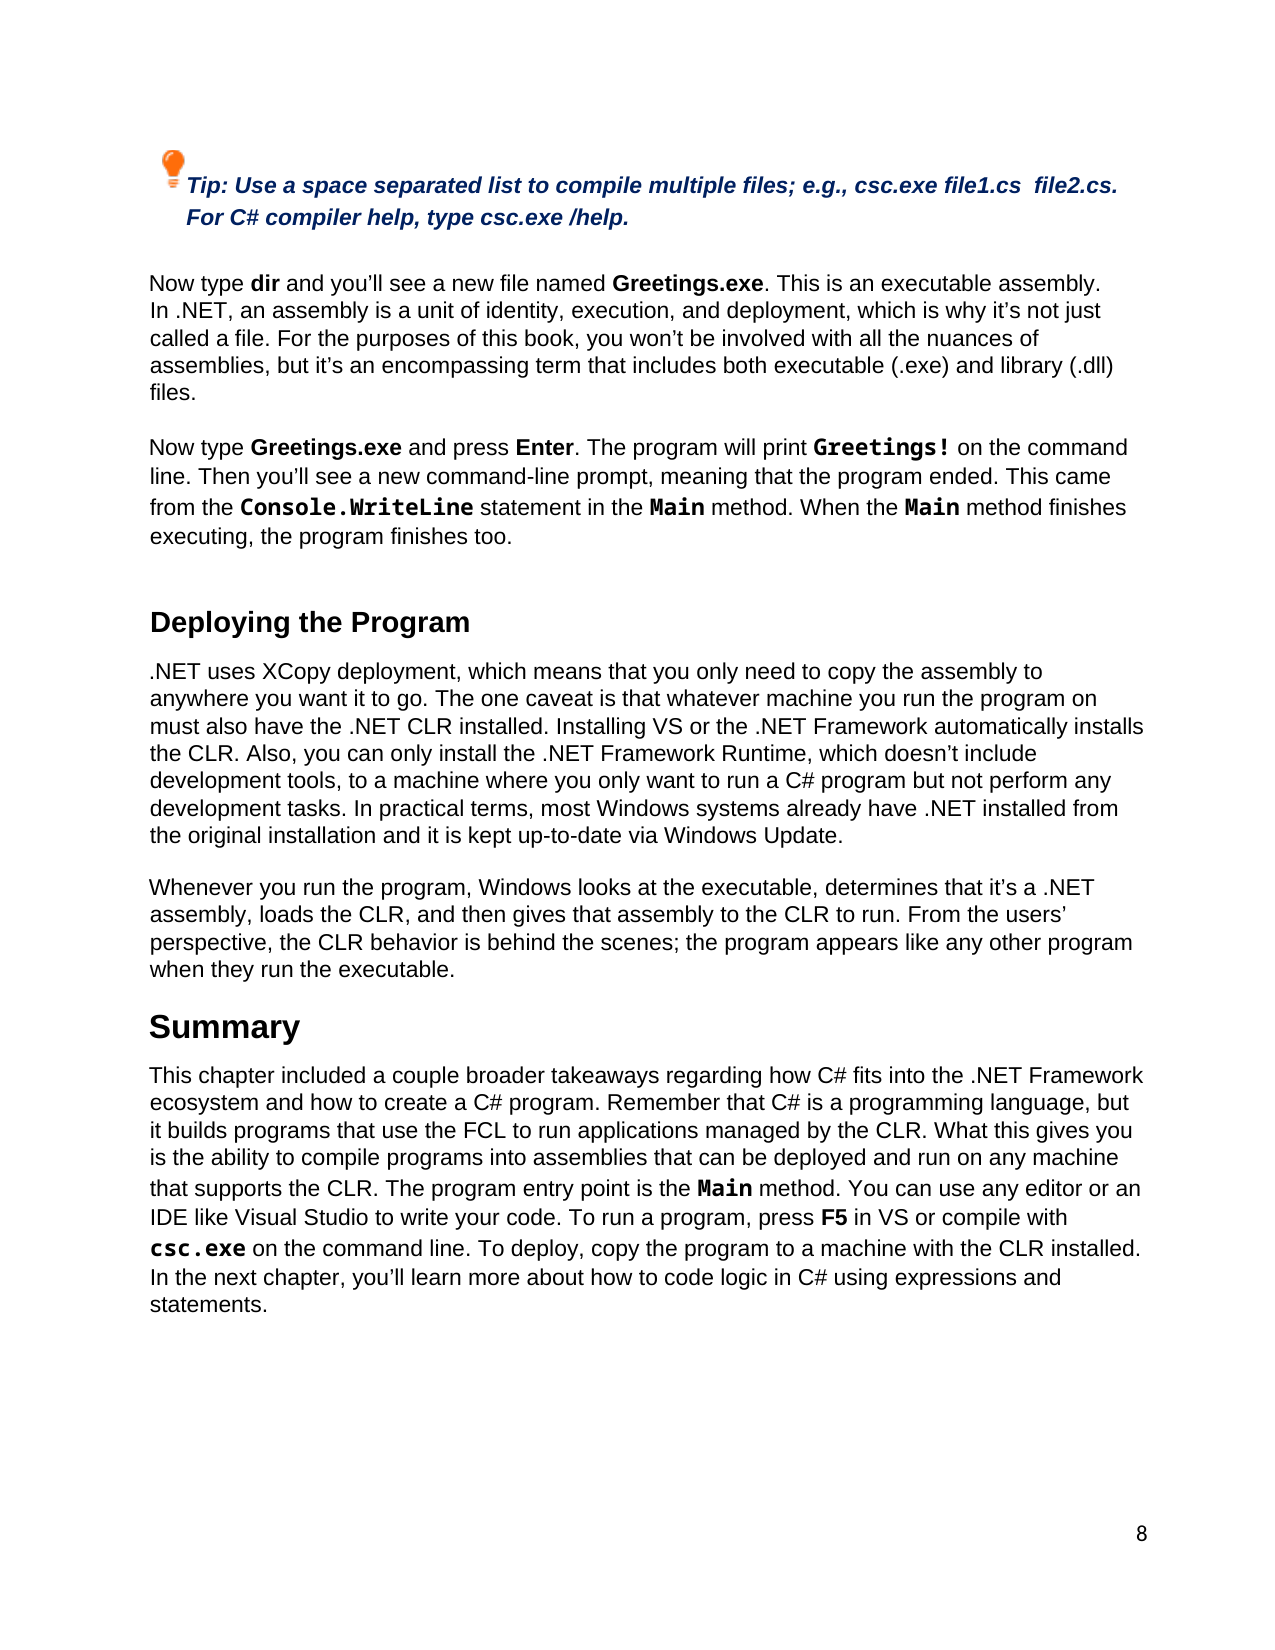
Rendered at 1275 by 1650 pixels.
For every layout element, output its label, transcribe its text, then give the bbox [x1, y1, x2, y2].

text Tip: Use a space separated list to compile multiple files; e.g., csc.exe file1.cs file2.cs. For C# compiler help, type csc.exe /help. [161, 150, 1136, 230]
text .NET uses XCopy deployment, which means that you only need to copy the assembly to anywhere you want it to go. The one caveat is that whatever machine you run the program on must also have the .NET CLR installed. Installing VS or the .NET Framework automatically installs the CLR. Also, you can only install the .NET Framework Runtime, which doesn’t include development tools, to a machine where you only want to run a C# program but not perform any development tasks. In practical terms, most Windows systems already have .NET installed from the original installation and it is kept up-to-date via Windows Update. [148, 658, 1147, 848]
text Now type Greetings.exe and press Enter. The program will print Greetings! on the command line. Then you’ll see a new command-line prompt, meaning that the program ended. This came from the Console.WriteLine statement in the Main method. When the Main method finishes executing, the program finishes too. [148, 431, 1147, 549]
text This chapter included a couple broader takeaways regarding how C# fits into the .NET Framework ecosystem and how to create a C# program. Remember that C# is a programming language, but it builds programs that use the FCL to run applications managed by the CLR. What this gives you is the ability to compile programs into assemblies that can be deployed and run on any machine that supports the CLR. The program entry point is the Main method. You can use any editor or an IDE like Visual Studio to write your code. To run a program, press F5 in VS or compile with csc.exe on the command line. To deploy, copy the program to a machine with the CLR installed. In the next chapter, you’ll learn more about how to code logic in C# using expressions and statements. [148, 1062, 1147, 1318]
text Whenever you run the program, Windows looks at the executable, determines that it’s a .NET assembly, loads the CLR, and then gives that assembly to the CLR to run. From the users’ perspective, the CLR behavior is behind the scenes; the program appears like any other program when they run the executable. [148, 874, 1147, 982]
subtitle Summary [148, 1007, 1147, 1046]
text Now type dir and you’ll see a new file named Greetings.exe. This is an executable assembly. In .NET, an assembly is a unit of identity, execution, and deployment, which is why it’s not just called a file. For the purposes of this book, you won’t be involved with all the nuances of assemblies, but it’s an encompassing term that includes both executable (.exe) and library (.dll) files. [148, 270, 1147, 406]
subtitle Deploying the Program [150, 605, 1147, 639]
picture [161, 150, 186, 194]
